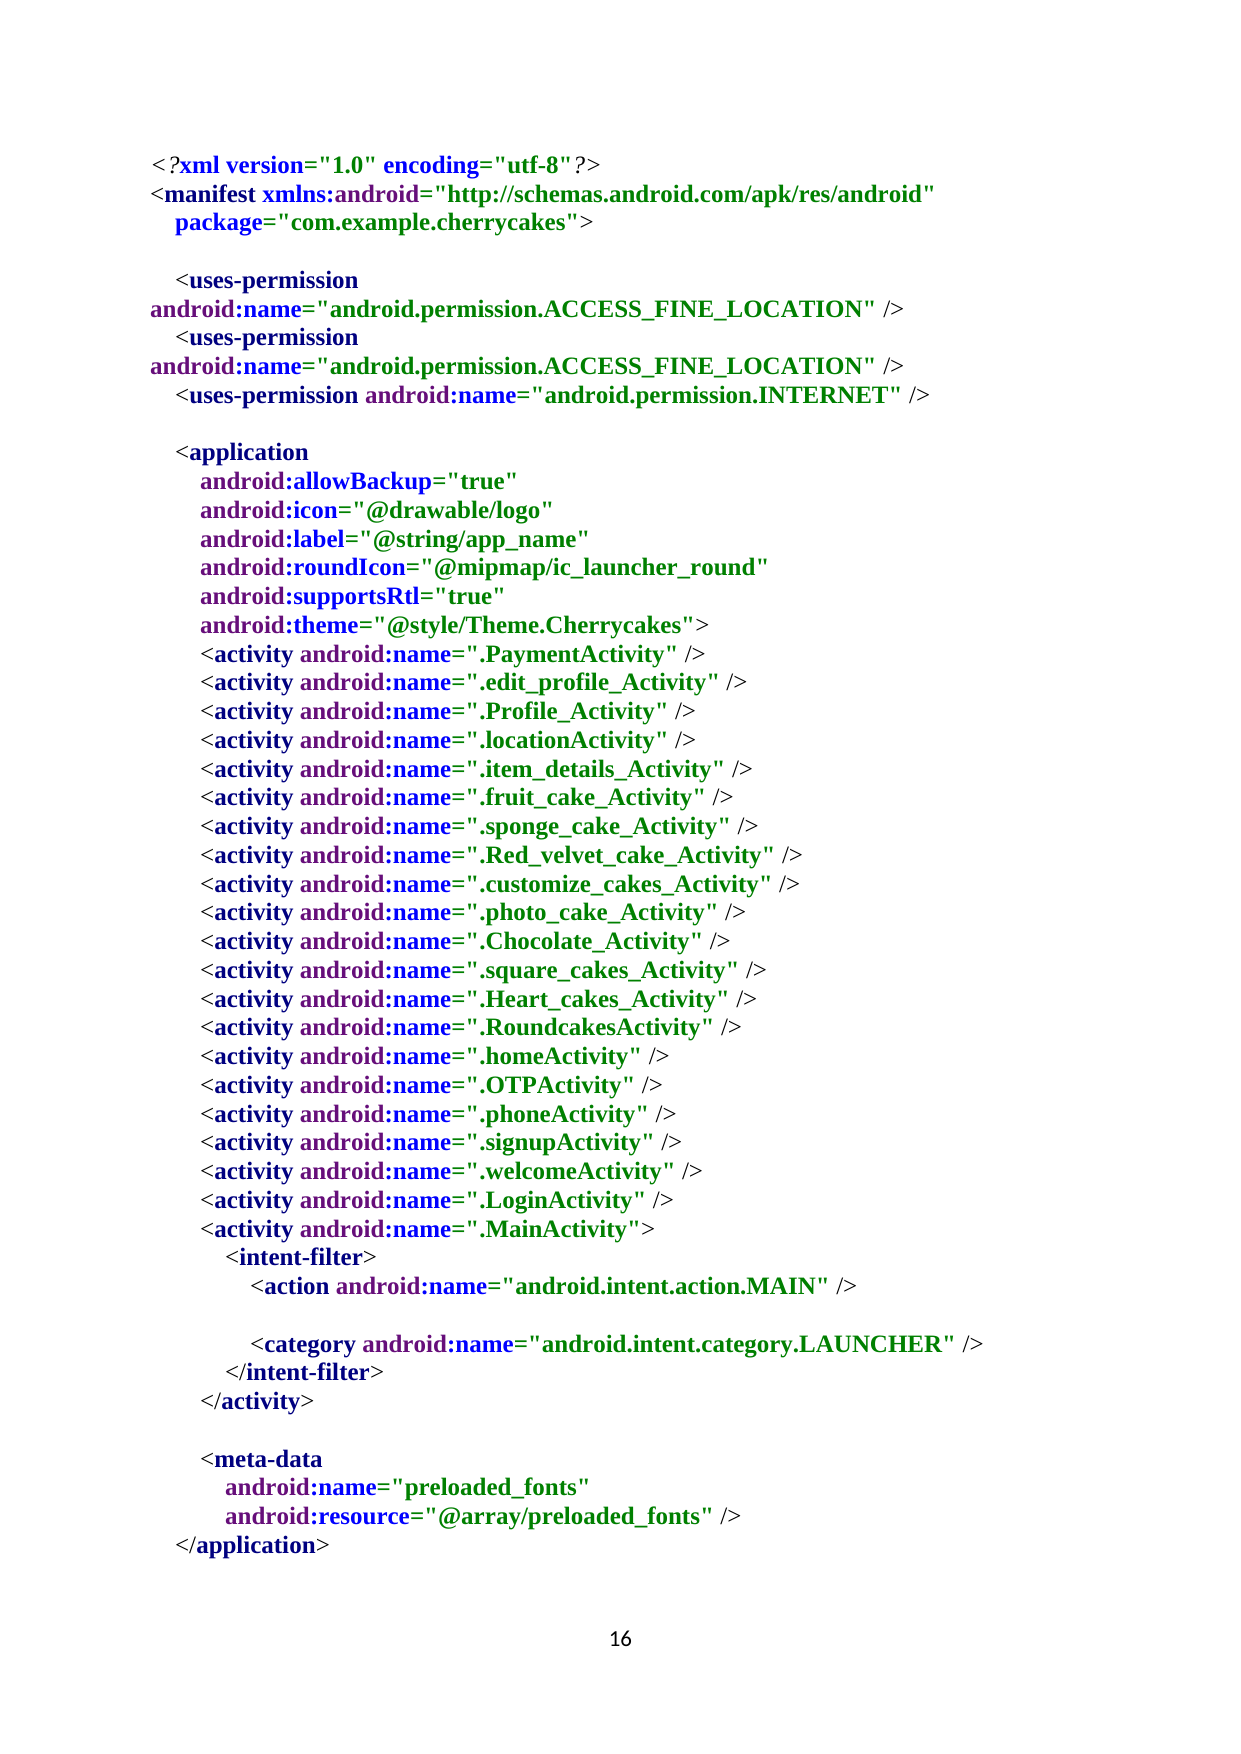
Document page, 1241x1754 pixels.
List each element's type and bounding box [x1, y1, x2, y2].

text [150, 150, 1090, 1559]
